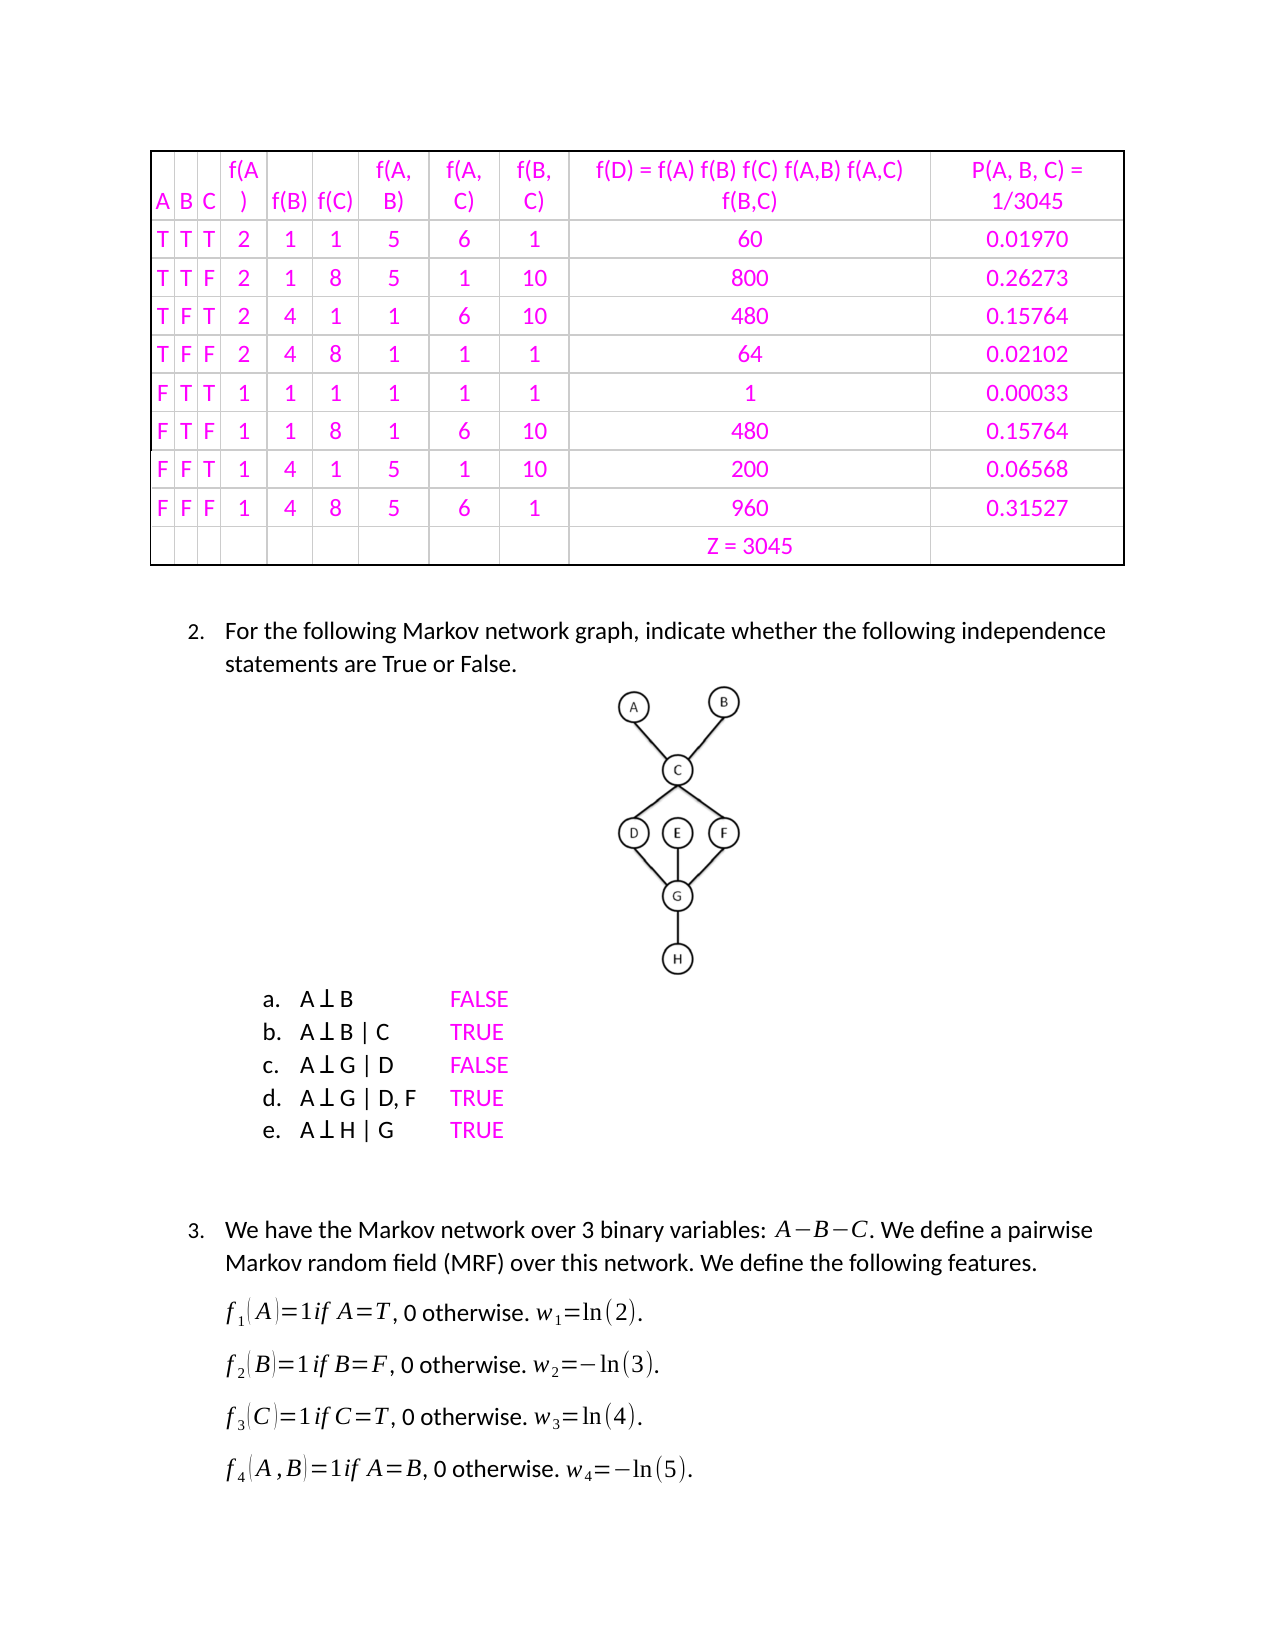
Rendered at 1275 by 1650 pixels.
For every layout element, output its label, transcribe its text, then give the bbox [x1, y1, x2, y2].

table_cell 1 [500, 221, 568, 257]
table_cell T [175, 259, 197, 296]
table_cell T [198, 451, 220, 487]
table_cell T [175, 412, 197, 449]
list A Ʇ B | C TRUE [262, 1016, 1125, 1046]
table_header f(A, C) [430, 152, 499, 219]
table_cell 1 [359, 374, 428, 411]
table_cell [151, 527, 174, 564]
table_header C [198, 152, 220, 219]
table_cell 4 [268, 489, 312, 526]
table_cell 1 [221, 374, 266, 411]
table_cell 1 [359, 297, 428, 334]
table_header f(A, B) [359, 152, 428, 219]
table_cell 8 [313, 336, 358, 372]
table_cell 1 [268, 374, 312, 411]
table_cell 5 [359, 221, 428, 257]
table_cell [221, 527, 266, 564]
table_cell 0.26273 [931, 259, 1123, 296]
table_cell 10 [500, 259, 568, 296]
list We have the Markov network over 3 binary variables: . We define a pairwise Markov random field (MRF) over this network. We define the following features. [187, 1214, 1125, 1277]
table_cell F [151, 451, 174, 487]
table_cell 0.15764 [931, 297, 1123, 334]
table_cell 6 [430, 221, 499, 257]
table_cell 1 [430, 451, 499, 487]
table_cell 0.01970 [931, 221, 1123, 257]
table_cell T [152, 259, 174, 296]
table_cell F [175, 336, 197, 372]
table_cell 6 [430, 412, 499, 449]
table_cell F [198, 489, 220, 526]
table_cell [500, 527, 568, 564]
table_cell F [152, 412, 174, 449]
table_cell 6 [430, 297, 499, 334]
table_cell 5 [359, 489, 428, 526]
table_cell 1 [268, 221, 312, 257]
table_cell [359, 527, 428, 564]
table_cell 960 [570, 489, 930, 526]
table_cell F [198, 336, 220, 372]
text , 0 otherwise. . [225, 1348, 1125, 1382]
table_cell 480 [570, 297, 930, 334]
table_cell 1 [221, 489, 266, 526]
table_header f(A) [221, 152, 266, 219]
table_cell 800 [570, 259, 930, 296]
text , 0 otherwise. . [225, 1453, 1125, 1486]
table_cell 8 [313, 489, 358, 526]
table_cell [198, 527, 220, 564]
table_header f(C) [313, 152, 358, 219]
table_cell F [175, 451, 197, 487]
table_cell 1 [221, 412, 266, 449]
table_cell 1 [500, 489, 568, 526]
table_cell [313, 527, 358, 564]
table_cell 8 [313, 412, 358, 449]
table_cell 0.06568 [931, 451, 1123, 487]
table_cell 1 [268, 412, 312, 449]
text , 0 otherwise. . [225, 1296, 1125, 1329]
table_cell 200 [570, 451, 930, 487]
table_cell 1 [570, 374, 930, 411]
table_cell 1 [430, 374, 499, 411]
table_cell 1 [313, 374, 358, 411]
table_cell 6 [430, 489, 499, 526]
table_cell T [152, 297, 174, 334]
table_cell 2 [221, 221, 266, 257]
table_cell F [152, 374, 174, 411]
table_cell T [198, 221, 220, 257]
table_header f(D) = f(A) f(B) f(C) f(A,B) f(A,C) f(B,C) [570, 152, 930, 219]
table_cell T [152, 336, 174, 372]
table_cell 1 [268, 259, 312, 296]
table_cell 60 [570, 221, 930, 257]
table_cell 0.02102 [931, 336, 1123, 372]
table_cell Z = 3045 [570, 527, 930, 564]
table_cell [931, 527, 1123, 564]
table_cell 8 [313, 259, 358, 296]
table_cell 1 [221, 451, 266, 487]
table_cell 4 [268, 297, 312, 334]
table_cell [175, 527, 197, 564]
table_header B [175, 152, 197, 219]
table_cell 0.31527 [931, 489, 1123, 526]
table_cell 1 [313, 221, 358, 257]
table_cell 4 [268, 451, 312, 487]
picture [604, 680, 746, 981]
table_cell 1 [500, 336, 568, 372]
table_cell F [151, 488, 174, 526]
table_cell 1 [359, 336, 428, 372]
table_cell F [198, 259, 220, 296]
table_cell [268, 527, 312, 564]
table_cell 1 [313, 297, 358, 334]
table_header f(B, C) [500, 152, 568, 219]
table_header P(A, B, C) = 1/3045 [931, 152, 1123, 219]
table_cell 1 [430, 259, 499, 296]
table_cell T [198, 297, 220, 334]
table_cell 10 [500, 412, 568, 449]
table_cell 5 [359, 451, 428, 487]
table_cell 2 [221, 297, 266, 334]
table_cell 2 [221, 259, 266, 296]
table_cell F [175, 297, 197, 334]
table_cell 64 [570, 336, 930, 372]
table_cell 2 [221, 336, 266, 372]
list For the following Markov network graph, indicate whether the following independence statements are True or False. [187, 615, 1125, 678]
table_cell T [152, 221, 174, 257]
table_cell 0.15764 [931, 412, 1123, 449]
table_cell 1 [313, 451, 358, 487]
table_cell 0.00033 [931, 374, 1123, 411]
table_cell T [175, 374, 197, 411]
table_cell 480 [570, 412, 930, 449]
table_cell 1 [359, 412, 428, 449]
table_cell 10 [500, 451, 568, 487]
list A Ʇ G | D FALSE [262, 1049, 1125, 1079]
table_cell T [175, 221, 197, 257]
list A Ʇ H | G TRUE [262, 1115, 1125, 1145]
table_cell 4 [268, 336, 312, 372]
table_cell 1 [500, 374, 568, 411]
table_cell F [175, 489, 197, 526]
table_cell T [198, 374, 220, 411]
list A Ʇ B FALSE [262, 983, 1125, 1013]
list A Ʇ G | D, F TRUE [262, 1082, 1125, 1112]
text , 0 otherwise. . [225, 1401, 1125, 1434]
table_header f(B) [268, 152, 312, 219]
table_header A [152, 152, 174, 219]
table_cell F [198, 412, 220, 449]
table_cell [430, 527, 499, 564]
table_cell 5 [359, 259, 428, 296]
table_cell 10 [500, 297, 568, 334]
table_cell 1 [430, 336, 499, 372]
